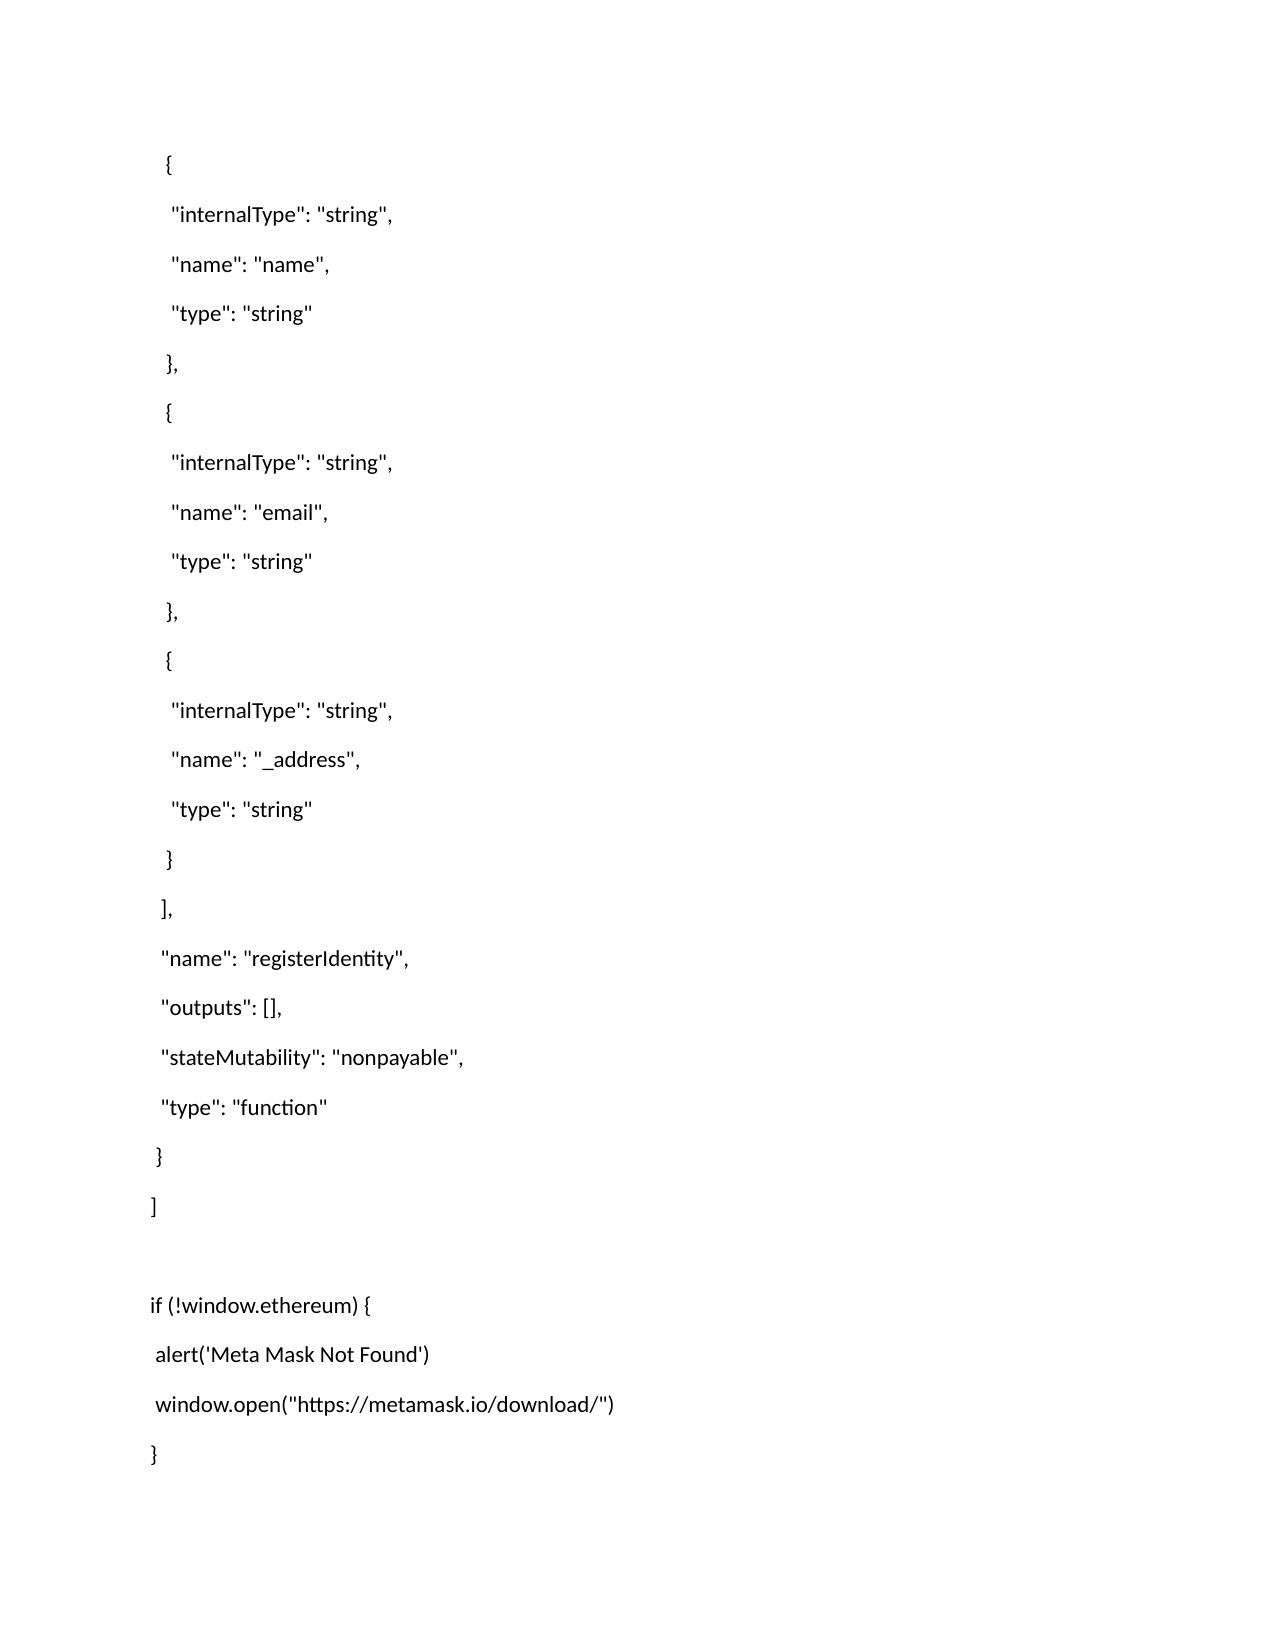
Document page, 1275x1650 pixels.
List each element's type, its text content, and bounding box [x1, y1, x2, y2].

text "type": "string" [150, 299, 1125, 327]
text { [150, 646, 1125, 674]
text "type": "string" [150, 794, 1125, 823]
text }, [150, 348, 1125, 377]
text ], [150, 894, 1125, 922]
text alert('Meta Mask Not Found') [150, 1340, 1125, 1369]
text "name": "registerIdentity", [150, 943, 1125, 972]
text "internalType": "string", [150, 447, 1125, 476]
text } [150, 1142, 1125, 1170]
text "internalType": "string", [150, 199, 1125, 228]
text } [150, 1439, 1125, 1468]
text "stateMutability": "nonpayable", [150, 1042, 1125, 1071]
text "name": "email", [150, 497, 1125, 526]
text window.open("https://metamask.io/download/") [150, 1389, 1125, 1418]
text }, [150, 596, 1125, 625]
text "name": "name", [150, 249, 1125, 278]
text "name": "_address", [150, 745, 1125, 774]
text "type": "string" [150, 547, 1125, 575]
text "type": "function" [150, 1092, 1125, 1121]
text if (!window.ethereum) { [150, 1290, 1125, 1319]
text { [150, 398, 1125, 427]
text "outputs": [], [150, 993, 1125, 1022]
text } [150, 844, 1125, 873]
text ] [150, 1191, 1125, 1220]
text { [150, 150, 1125, 179]
text "internalType": "string", [150, 695, 1125, 724]
